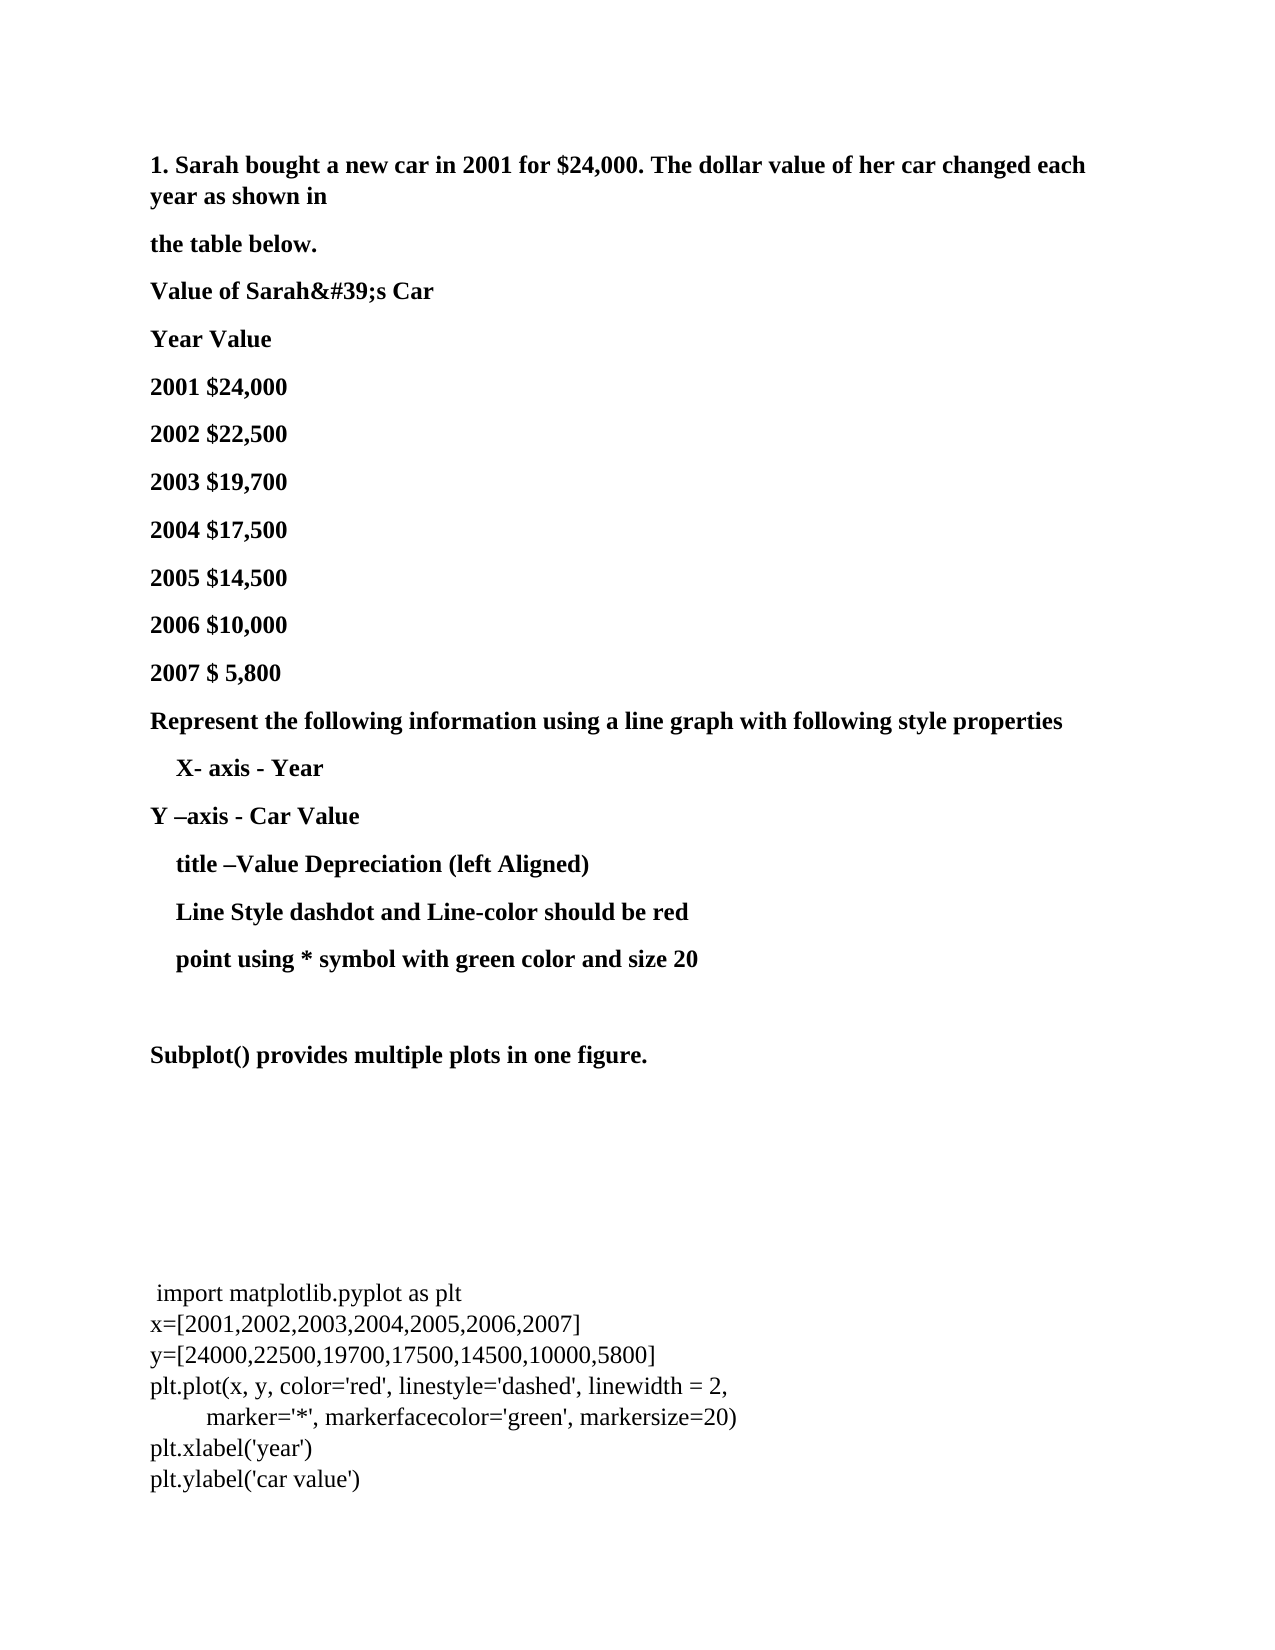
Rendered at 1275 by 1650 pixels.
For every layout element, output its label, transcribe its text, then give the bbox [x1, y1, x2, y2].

text Y –axis - Car Value [150, 801, 1125, 830]
text Value of Sarah&#39;s Car [150, 276, 1125, 305]
text 2005 $14,500 [150, 563, 1125, 591]
text 2004 $17,500 [150, 515, 1125, 544]
text Represent the following information using a line graph with following style properties [150, 706, 1125, 734]
text  title –Value Depreciation (left Aligned) [150, 849, 1125, 878]
text Year Value [150, 324, 1125, 353]
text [150, 1278, 1125, 1493]
text 2001 $24,000 [150, 372, 1125, 401]
text 2002 $22,500 [150, 419, 1125, 448]
text  X- axis - Year [150, 753, 1125, 782]
text  Line Style dashdot and Line-color should be red [150, 897, 1125, 925]
text 2006 $10,000 [150, 610, 1125, 639]
text 2007 $ 5,800 [150, 658, 1125, 687]
text 1. Sarah bought a new car in 2001 for $24,000. The dollar value of her car changed each year as shown in [150, 150, 1125, 210]
text the table below. [150, 229, 1125, 257]
text  point using * symbol with green color and size 20 [150, 944, 1125, 973]
text Subplot() provides multiple plots in one figure. [150, 1040, 1125, 1068]
text 2003 $19,700 [150, 467, 1125, 496]
